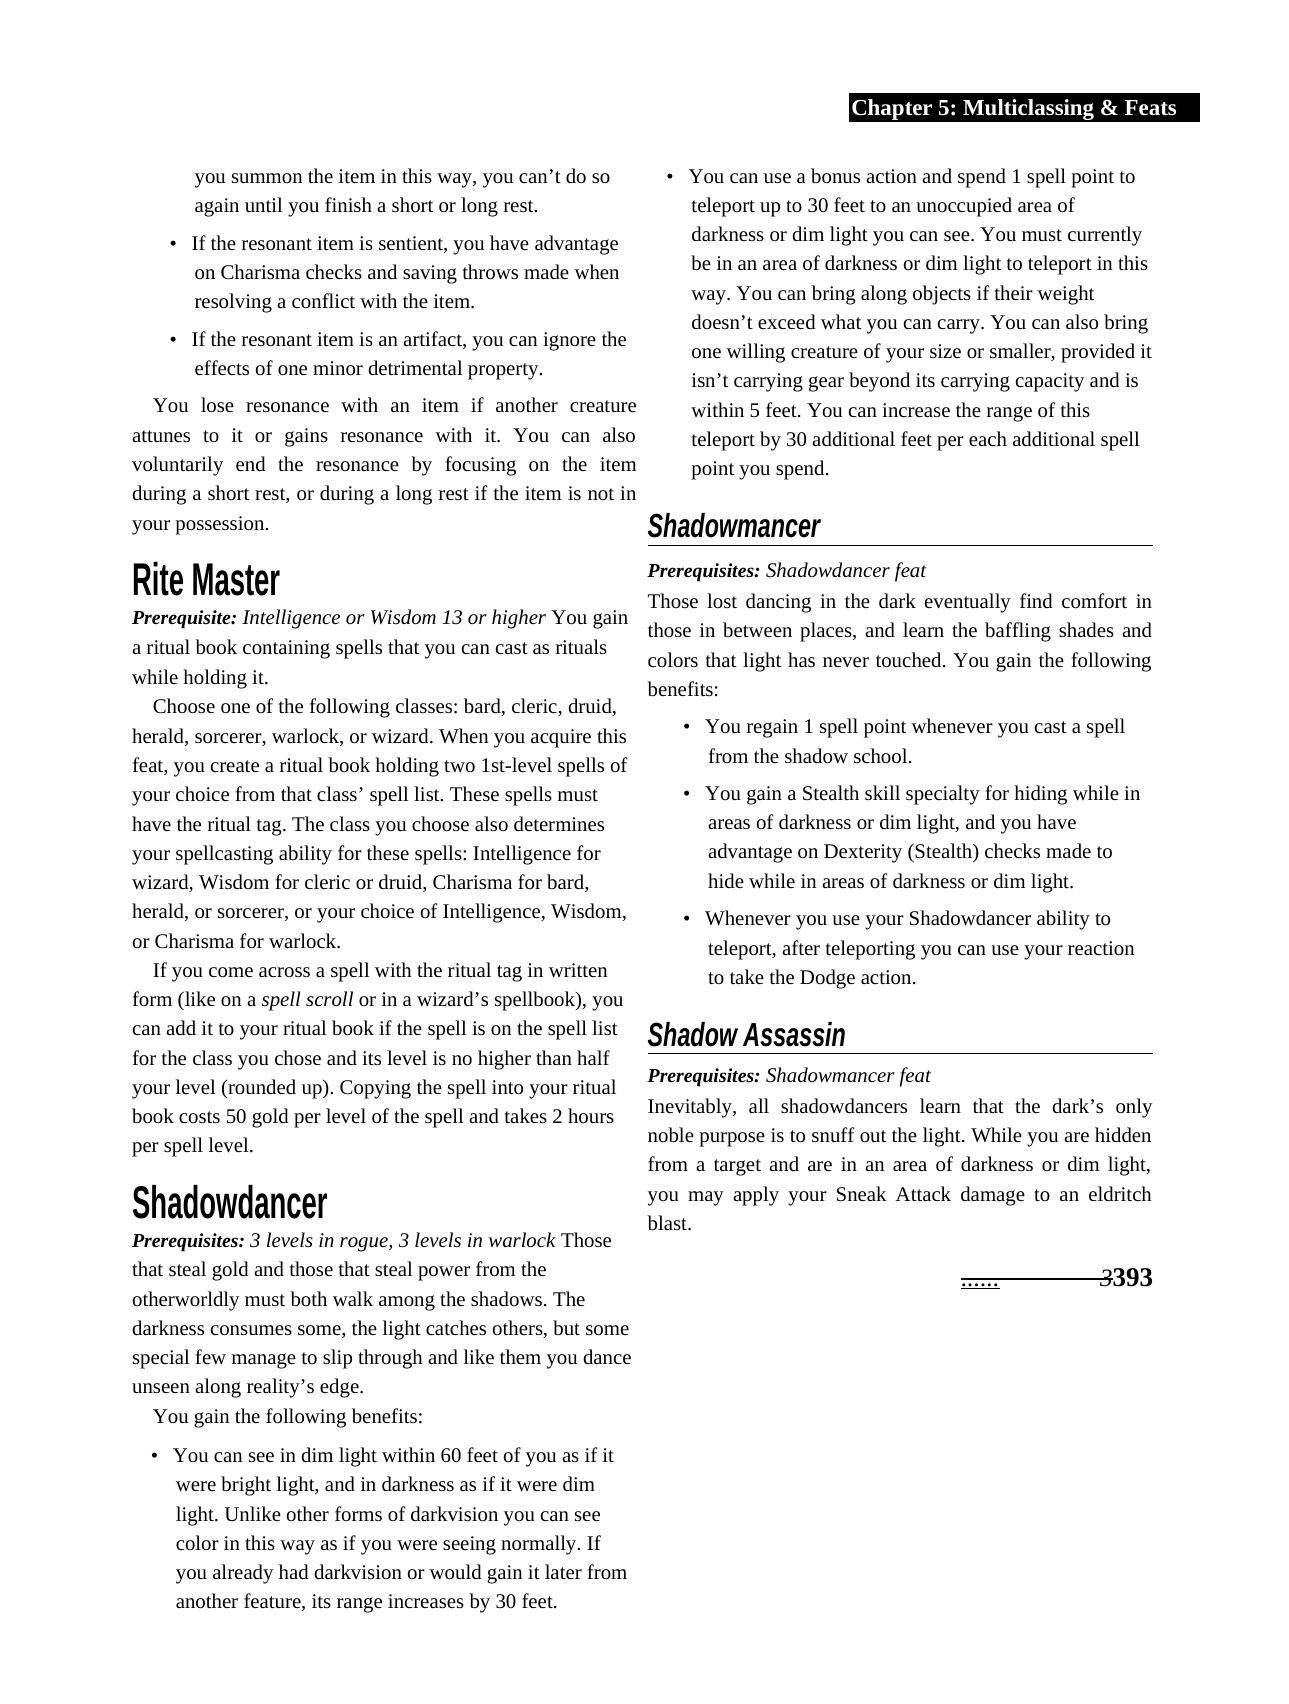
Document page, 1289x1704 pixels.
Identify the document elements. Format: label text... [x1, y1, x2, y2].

text Choose one of the following classes: bard, cleric, druid, herald, sorcerer, warlock, or wizard. When you acquire this feat, you create a ritual book holding two 1st-level spells of your choice from that class’ spell list. These spells must have the ritual tag. The class you choose also determines your spellcasting ability for these spells: Intelligence for wizard, Wisdom for cleric or druid, Charisma for bard, herald, or sorcerer, or your choice of Intelligence, Wisdom, or Charisma for warlock. [132, 694, 637, 953]
text Prerequisites: Shadowmancer feat [647, 1063, 1153, 1087]
list You can use a bonus action and spend 1 spell point to teleport up to 30 feet to an unoccupied area of darkness or dim light you can see. You must currently be in an area of darkness or dim light to teleport in this way. You can bring along objects if their weight doesn’t exceed what you can carry. You can also bring one willing creature of your size or smaller, provided it isn’t carrying gear beyond its carrying capacity and is within 5 feet. You can increase the range of this teleport by 30 additional feet per each additional spell point you spend. [666, 163, 1153, 480]
text you summon the item in this way, you can’t do so again until you finish a short or long rest. [194, 163, 637, 217]
text 3393 [647, 1261, 1153, 1292]
subtitle Rite Master [132, 552, 637, 605]
text Shadowmancer [647, 506, 1153, 546]
list If the resonant item is an artifact, you can ignore the effects of one minor detrimental property. [169, 327, 637, 380]
subtitle Shadowdancer [132, 1175, 637, 1228]
list You can see in dim light within 60 feet of you as if it were bright light, and in darkness as if it were dim light. Unlike other forms of darkvision you can see color in this way as if you were seeing normally. If you already had darkvision or would gain it later from another feature, its range increases by 30 feet. [151, 1443, 637, 1613]
list If the resonant item is sentient, you have advantage on Charisma checks and saving throws made when resolving a conflict with the item. [169, 230, 637, 313]
text Those lost dancing in the dark eventually find comfort in those in between places, and learn the baffling shades and colors that light has never touched. You gain the following benefits: [647, 589, 1153, 701]
text You lose resonance with an item if another creature attunes to it or gains resonance with it. You can also voluntarily end the resonance by focusing on the item during a short rest, or during a long rest if the item is not in your possession. [132, 393, 637, 534]
list You regain 1 spell point whenever you cast a spell from the shadow school. [683, 714, 1153, 768]
text Shadow Assassin [647, 1015, 1153, 1054]
text Inevitably, all shadowdancers learn that the dark’s only noble purpose is to snuff out the light. While you are hidden from a target and are in an area of darkness or dim light, you may apply your Sneak Attack damage to an eldritch blast. [647, 1094, 1153, 1235]
text Prerequisite: Intelligence or Wisdom 13 or higher You gain a ritual book containing spells that you can cast as rituals while holding it. [132, 605, 637, 689]
list You gain a Stealth skill specialty for hiding while in areas of darkness or dim light, and you have advantage on Dexterity (Stealth) checks made to hide while in areas of darkness or dim light. [683, 781, 1153, 893]
text Prerequisites: 3 levels in rogue, 3 levels in warlock Those that steal gold and those that steal power from the otherworldly must both walk among the shadows. The darkness consumes some, the light catches others, but some special few manage to slip through and like them you dance unseen along reality’s edge. [132, 1228, 637, 1398]
text If you come across a spell with the ritual tag in written form (like on a spell scroll or in a wizard’s spellbook), you can add it to your ritual book if the spell is on the spell list for the class you chose and its level is no higher than half your level (rounded up). Copying the spell into your ritual book costs 50 gold per level of the spell and takes 2 hours per spell level. [132, 958, 637, 1157]
text Prerequisites: Shadowdancer feat [647, 558, 1153, 582]
text You gain the following benefits: [132, 1403, 637, 1428]
list Whenever you use your Shadowdancer ability to teleport, after teleporting you can use your reaction to take the Dodge action. [683, 906, 1153, 989]
